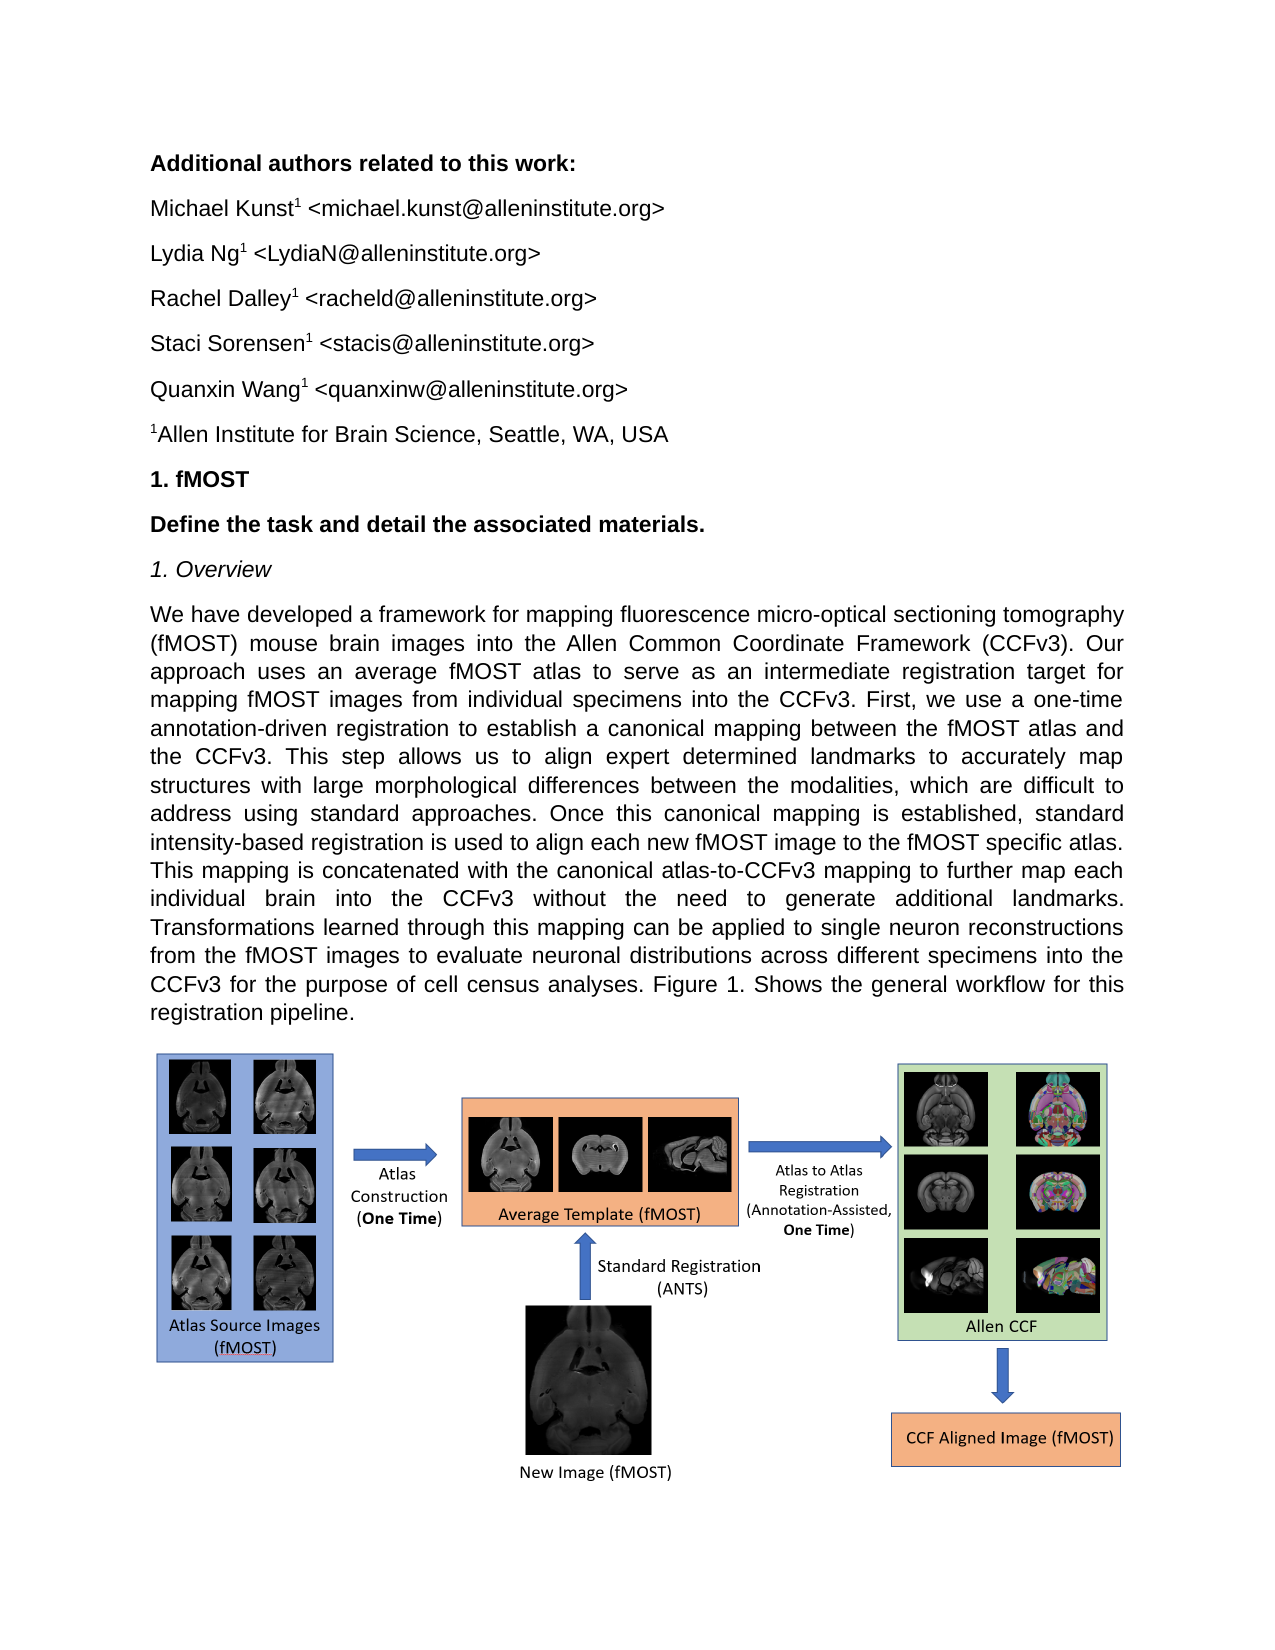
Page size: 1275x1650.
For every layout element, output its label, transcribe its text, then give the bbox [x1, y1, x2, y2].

text 1. Overview [150, 556, 1125, 582]
text Define the task and detail the associated materials. [150, 511, 1125, 537]
text Additional authors related to this work: [150, 150, 1125, 176]
text 1Allen Institute for Brain Science, Seattle, WA, USA [150, 421, 1125, 447]
text 1. fMOST [150, 466, 1125, 492]
text Rachel Dalley1 <racheld@alleninstitute.org> [150, 285, 1125, 312]
picture [150, 1044, 1124, 1489]
text Staci Sorensen1 <stacis@alleninstitute.org> [150, 330, 1125, 357]
text Michael Kunst1 <michael.kunst@alleninstitute.org> [150, 195, 1125, 221]
text Lydia Ng1 <LydiaN@alleninstitute.org> [150, 240, 1125, 267]
text We have developed a framework for mapping fluorescence micro-optical sectioning tomography (fMOST) mouse brain images into the Allen Common Coordinate Framework (CCFv3). Our approach uses an average fMOST atlas to serve as an intermediate registration target for mapping fMOST images from individual specimens into the CCFv3. First, we use a one-time annotation-driven registration to establish a canonical mapping between the fMOST atlas and the CCFv3. This step allows us to align expert determined landmarks to accurately map structures with large morphological differences between the modalities, which are difficult to address using standard approaches. Once this canonical mapping is established, standard intensity-based registration is used to align each new fMOST image to the fMOST specific atlas. This mapping is concatenated with the canonical atlas-to-CCFv3 mapping to further map each individual brain into the CCFv3 without the need to generate additional landmarks. Transformations learned through this mapping can be applied to single neuron reconstructions from the fMOST images to evaluate neuronal distributions across different specimens into the CCFv3 for the purpose of cell census analyses. Figure 1. Shows the general workflow for this registration pipeline. [150, 601, 1125, 1026]
text Quanxin Wang1 <quanxinw@alleninstitute.org> [150, 376, 1125, 402]
